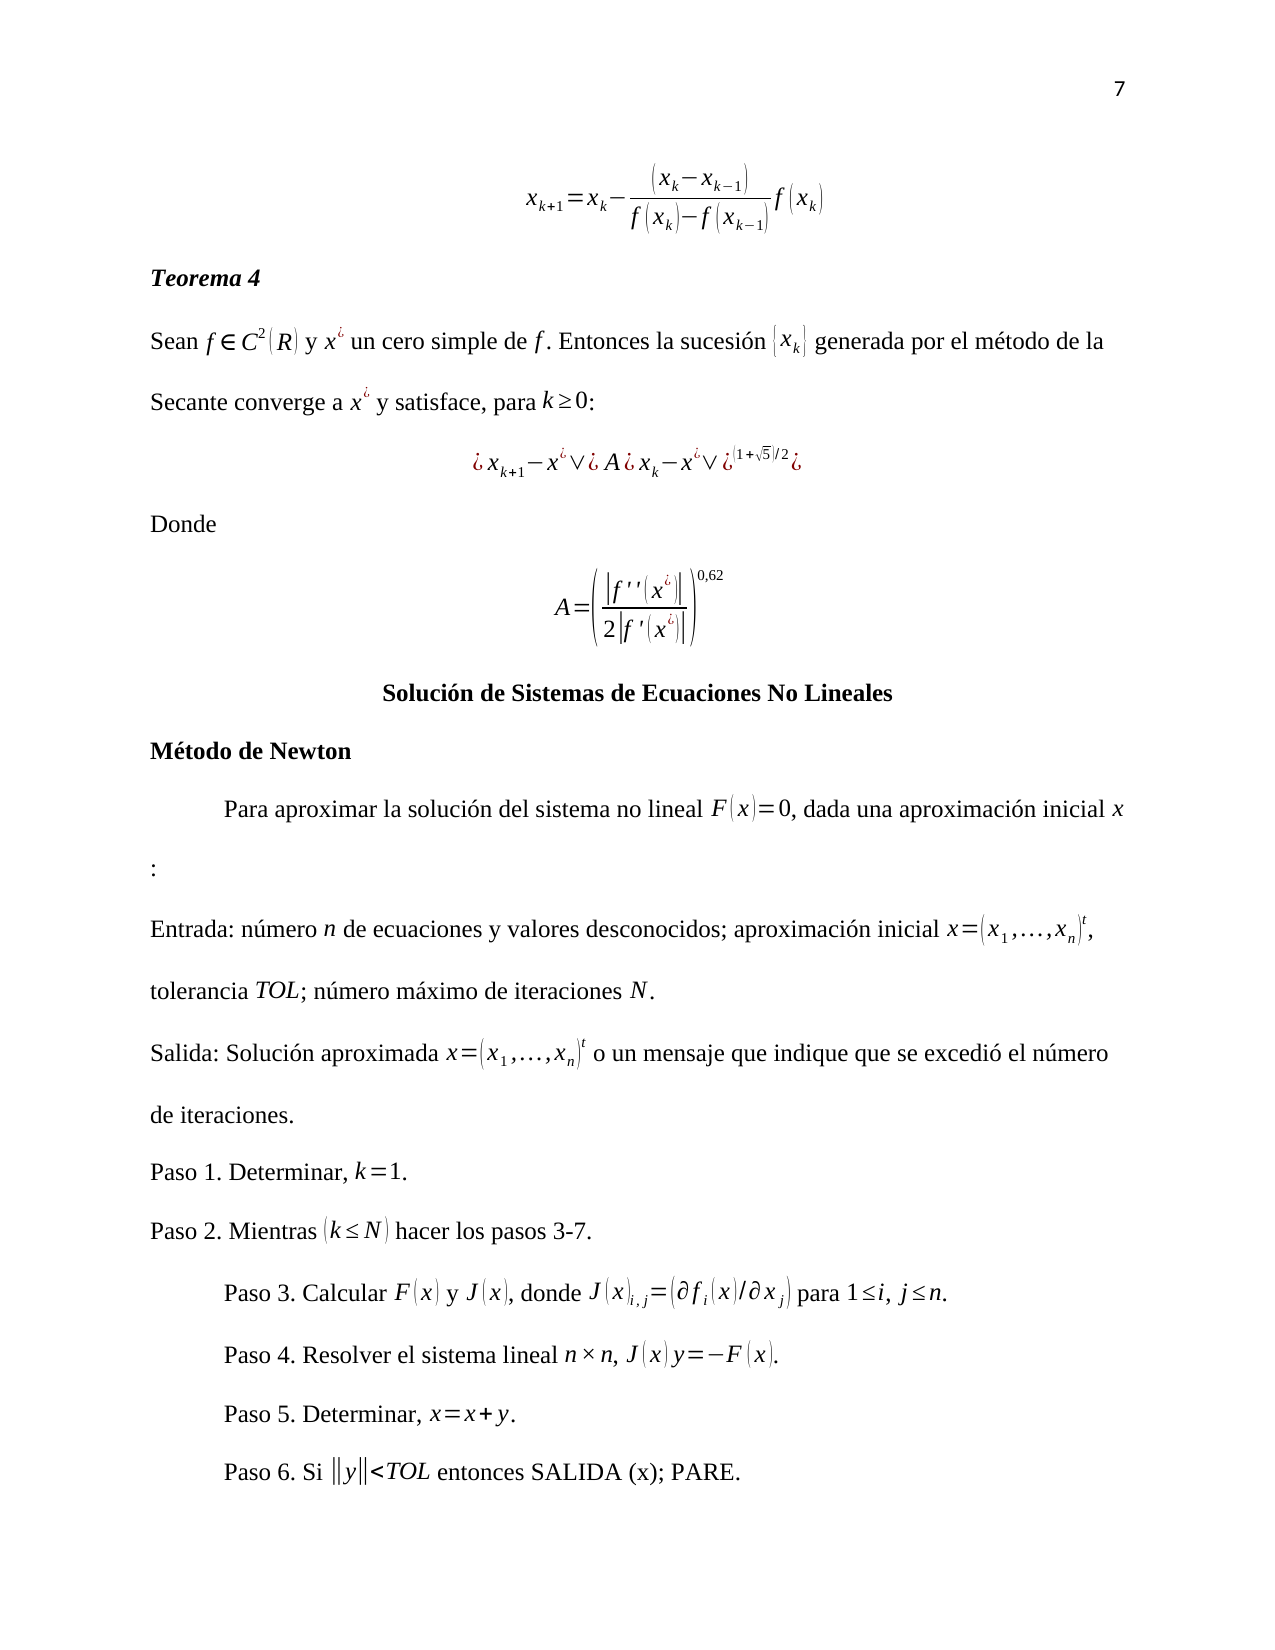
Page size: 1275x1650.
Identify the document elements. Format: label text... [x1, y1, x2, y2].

text Sean y un cero simple de . Entonces la sucesión generada por el método de la Secante converge a y satisface, para : [150, 323, 1125, 415]
text Paso 3. Calcular y , donde para , . [150, 1274, 1125, 1311]
text Paso 5. Determinar, . [150, 1399, 1125, 1427]
text Donde [150, 509, 1125, 538]
text Paso 4. Resolver el sistema lineal , . [150, 1339, 1125, 1370]
text Paso 2. Mientras hacer los pasos 3-7. [150, 1215, 1125, 1245]
subtitle Solución de Sistemas de Ecuaciones No Lineales [150, 678, 1125, 707]
text Paso 1. Determinar, . [150, 1157, 1125, 1186]
text Teorema 4 [150, 263, 1125, 292]
text Salida: Solución aproximada o un mensaje que indique que se excedió el número de iteraciones. [150, 1034, 1125, 1128]
text Entrada: número de ecuaciones y valores desconocidos; aproximación inicial , tolerancia ; número máximo de iteraciones . [150, 910, 1125, 1005]
text Paso 6. Si entonces SALIDA (x); PARE. [150, 1456, 1125, 1487]
text Para aproximar la solución del sistema no lineal , dada una aproximación inicial : [150, 793, 1125, 881]
subtitle Método de Newton [150, 736, 1125, 764]
